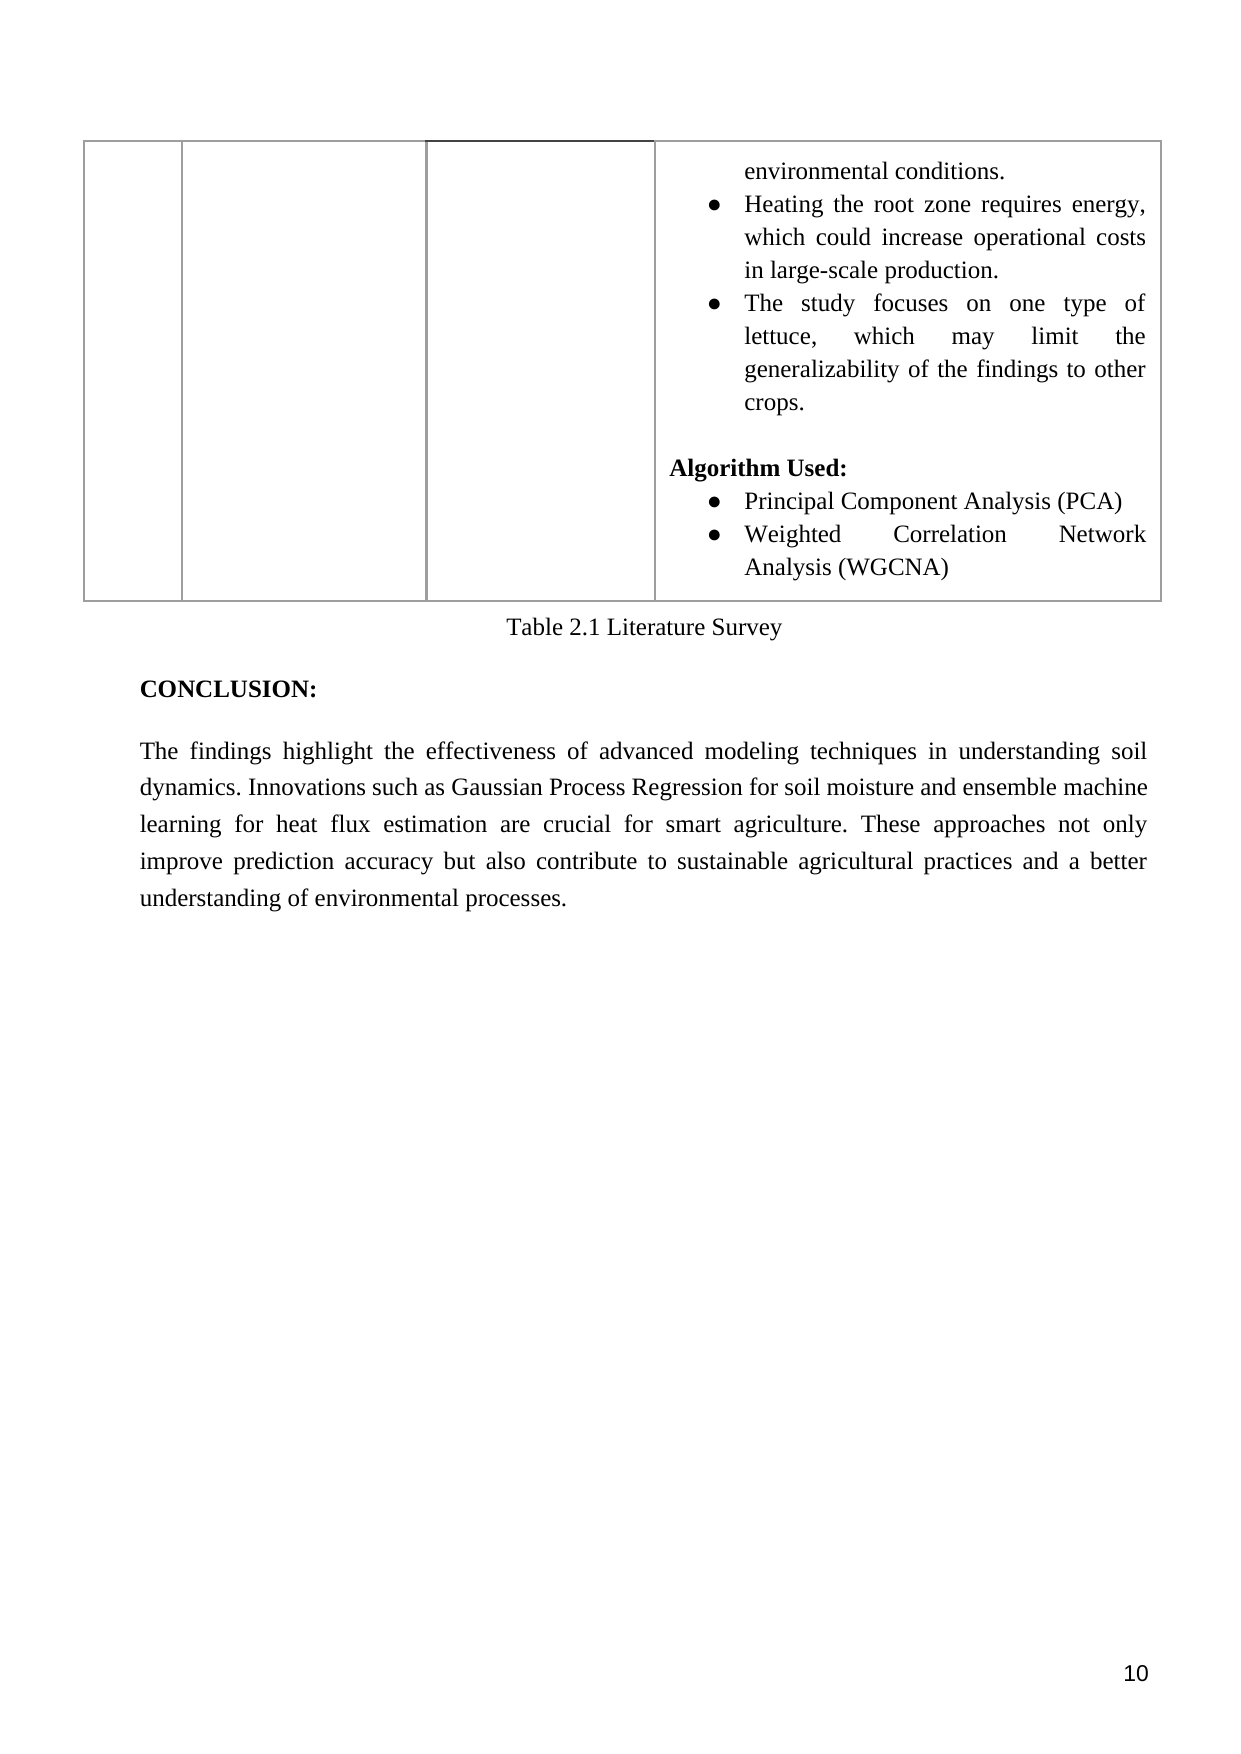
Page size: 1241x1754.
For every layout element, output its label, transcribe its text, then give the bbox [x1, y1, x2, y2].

text CONCLUSION: [139, 674, 1148, 703]
text The findings highlight the effectiveness of advanced modeling techniques in understanding soil dynamics. Innovations such as Gaussian Process Regression for soil moisture and ensemble machine learning for heat flux estimation are crucial for smart agriculture. These approaches not only improve prediction accuracy but also contribute to sustainable agricultural practices and a better understanding of environmental processes. [139, 736, 1148, 912]
text Table 2.1 Literature Survey [139, 612, 1148, 641]
